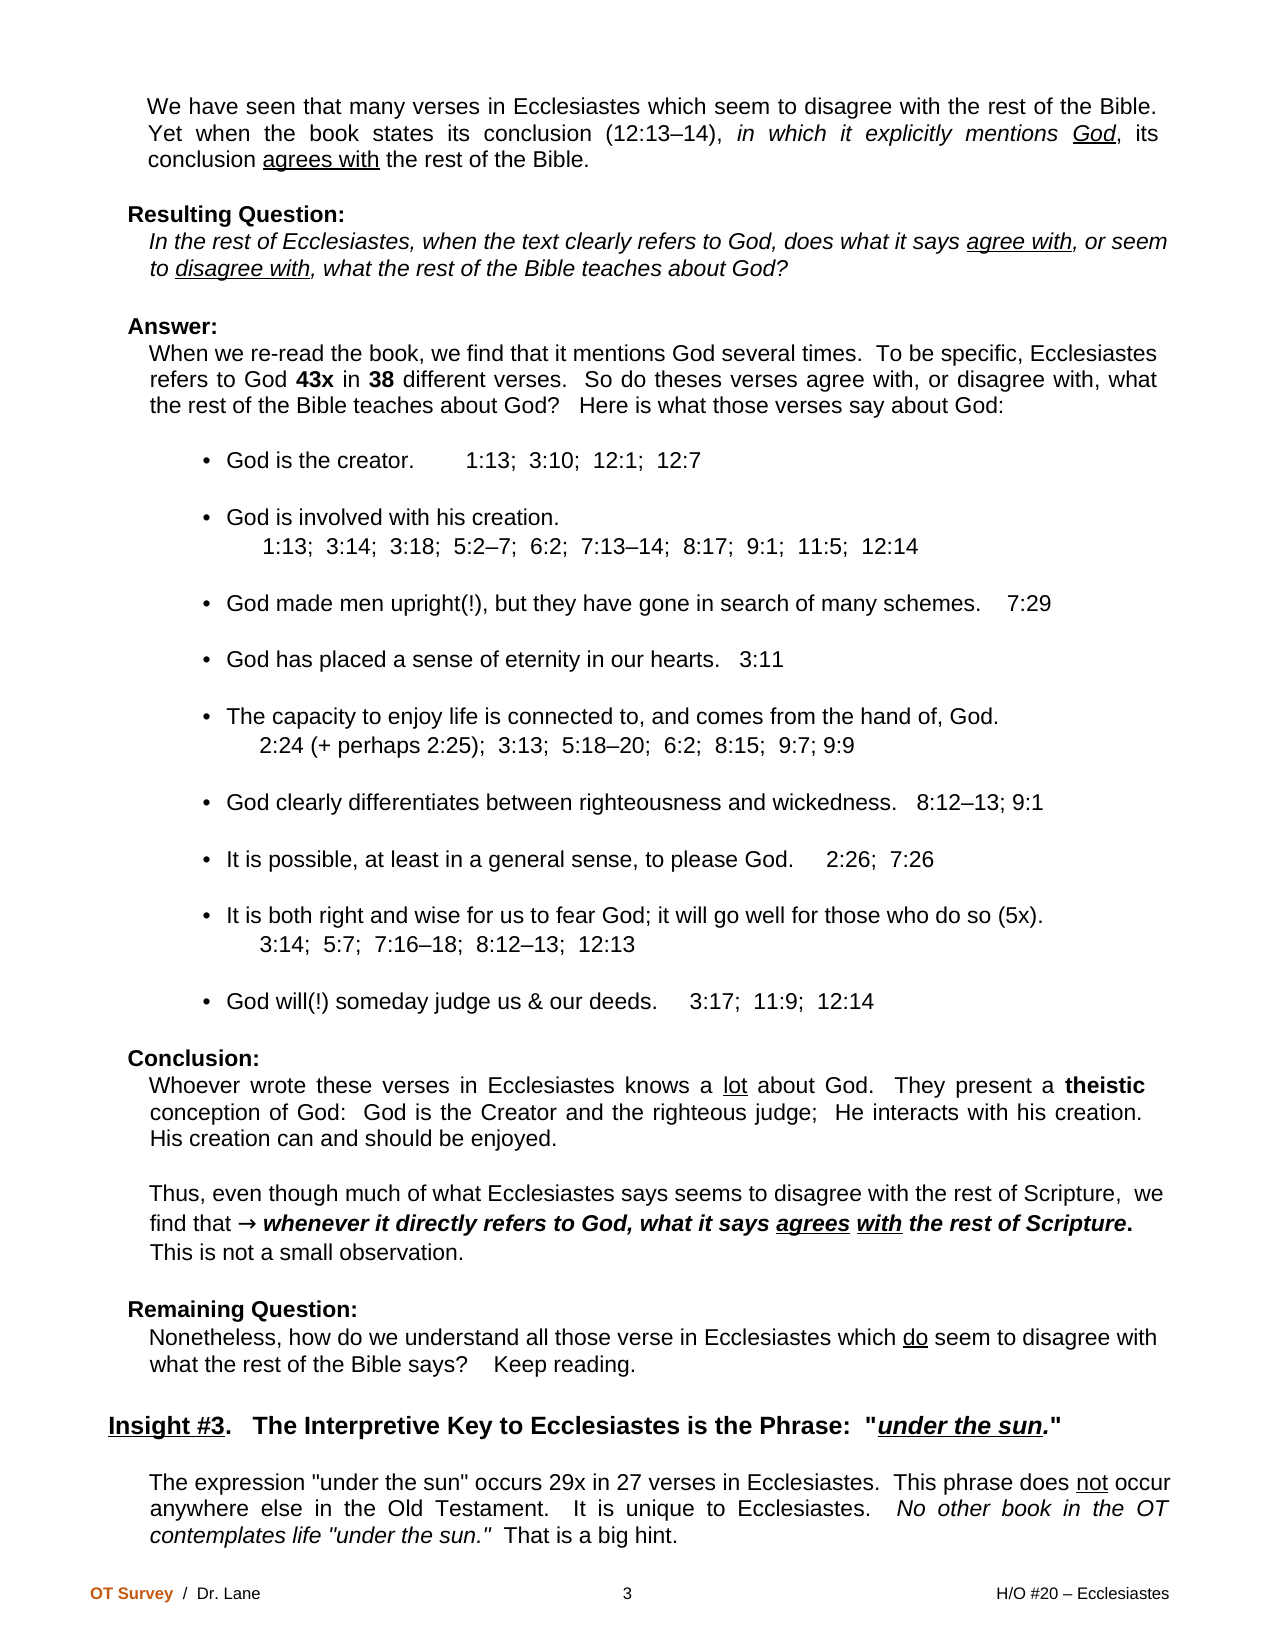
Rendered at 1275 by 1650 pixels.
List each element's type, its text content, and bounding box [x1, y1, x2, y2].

text Answer: [127, 313, 1183, 339]
list It is possible, at least in a general sense, to please God. 2:26; 7:26 [202, 846, 1183, 872]
text We have seen that many verses in Ecclesiastes which seem to disagree with the rest of the Bible. Yet when the book states its conclusion (12:13–14), in which it explicitly mentions God, its conclusion agrees with the rest of the Bible. [147, 94, 1158, 172]
text Whoever wrote these verses in Ecclesiastes knows a lot about God. They present a theistic conception of God: God is the Creator and the righteous judge; He interacts with his creation. His creation can and should be enjoyed. [148, 1073, 1145, 1151]
text In the rest of Ecclesiastes, when the text clearly refers to God, does what it says agree with, or seem to disagree with, what the rest of the Bible teaches about God? [148, 228, 1183, 282]
list God clearly differentiates between righteousness and wickedness. 8:12–13; 9:1 [202, 789, 1183, 815]
list God is the creator. 1:13; 3:10; 12:1; 12:7 [202, 447, 1183, 474]
text 2:24 (+ perhaps 2:25); 3:13; 5:18–20; 6:2; 8:15; 9:7; 9:9 [90, 732, 1183, 758]
list It is both right and wise for us to fear God; it will go well for those who do so (5x). [202, 902, 1183, 929]
text Conclusion: [127, 1045, 1183, 1071]
text Remaining Question: [127, 1296, 1183, 1322]
text When we re-read the book, we find that it mentions God several times. To be specific, Ecclesiastes refers to God 43x in 38 different verses. So do theses verses agree with, or disagree with, what the rest of the Bible teaches about God? Here is what those verses say about God: [148, 340, 1159, 419]
list God will(!) someday judge us & our deeds. 3:17; 11:9; 12:14 [202, 988, 1183, 1014]
text Insight #3. The Interpretive Key to Ecclesiastes is the Phrase: "under the sun." [108, 1411, 1181, 1439]
list God is involved with his creation. [202, 504, 1183, 531]
list God has placed a sense of eternity in our hearts. 3:11 [202, 646, 1183, 673]
list God made men upright(!), but they have gone in search of many schemes. 7:29 [202, 589, 1183, 616]
text The expression "under the sun" occurs 29x in 27 verses in Ecclesiastes. This phrase does not occur anywhere else in the Old Testament. It is unique to Ecclesiastes. No other book in the OT contemplates life "under the sun." That is a big hint. [148, 1469, 1171, 1548]
text Resulting Question: [127, 201, 1183, 227]
list The capacity to enjoy life is connected to, and comes from the hand of, God. [202, 703, 1183, 730]
text 1:13; 3:14; 3:18; 5:2–7; 6:2; 7:13–14; 8:17; 9:1; 11:5; 12:14 [90, 533, 1183, 559]
text Nonetheless, how do we understand all those verse in Ecclesiastes which do seem to disagree with what the rest of the Bible says? Keep reading. [148, 1323, 1183, 1377]
text 3:14; 5:7; 7:16–18; 8:12–13; 12:13 [90, 931, 1183, 957]
text Thus, even though much of what Ecclesiastes says seems to disagree with the rest of Scripture, we find that → whenever it directly refers to God, what it says agrees with the rest of Scripture. This is not a small observation. [148, 1179, 1171, 1265]
